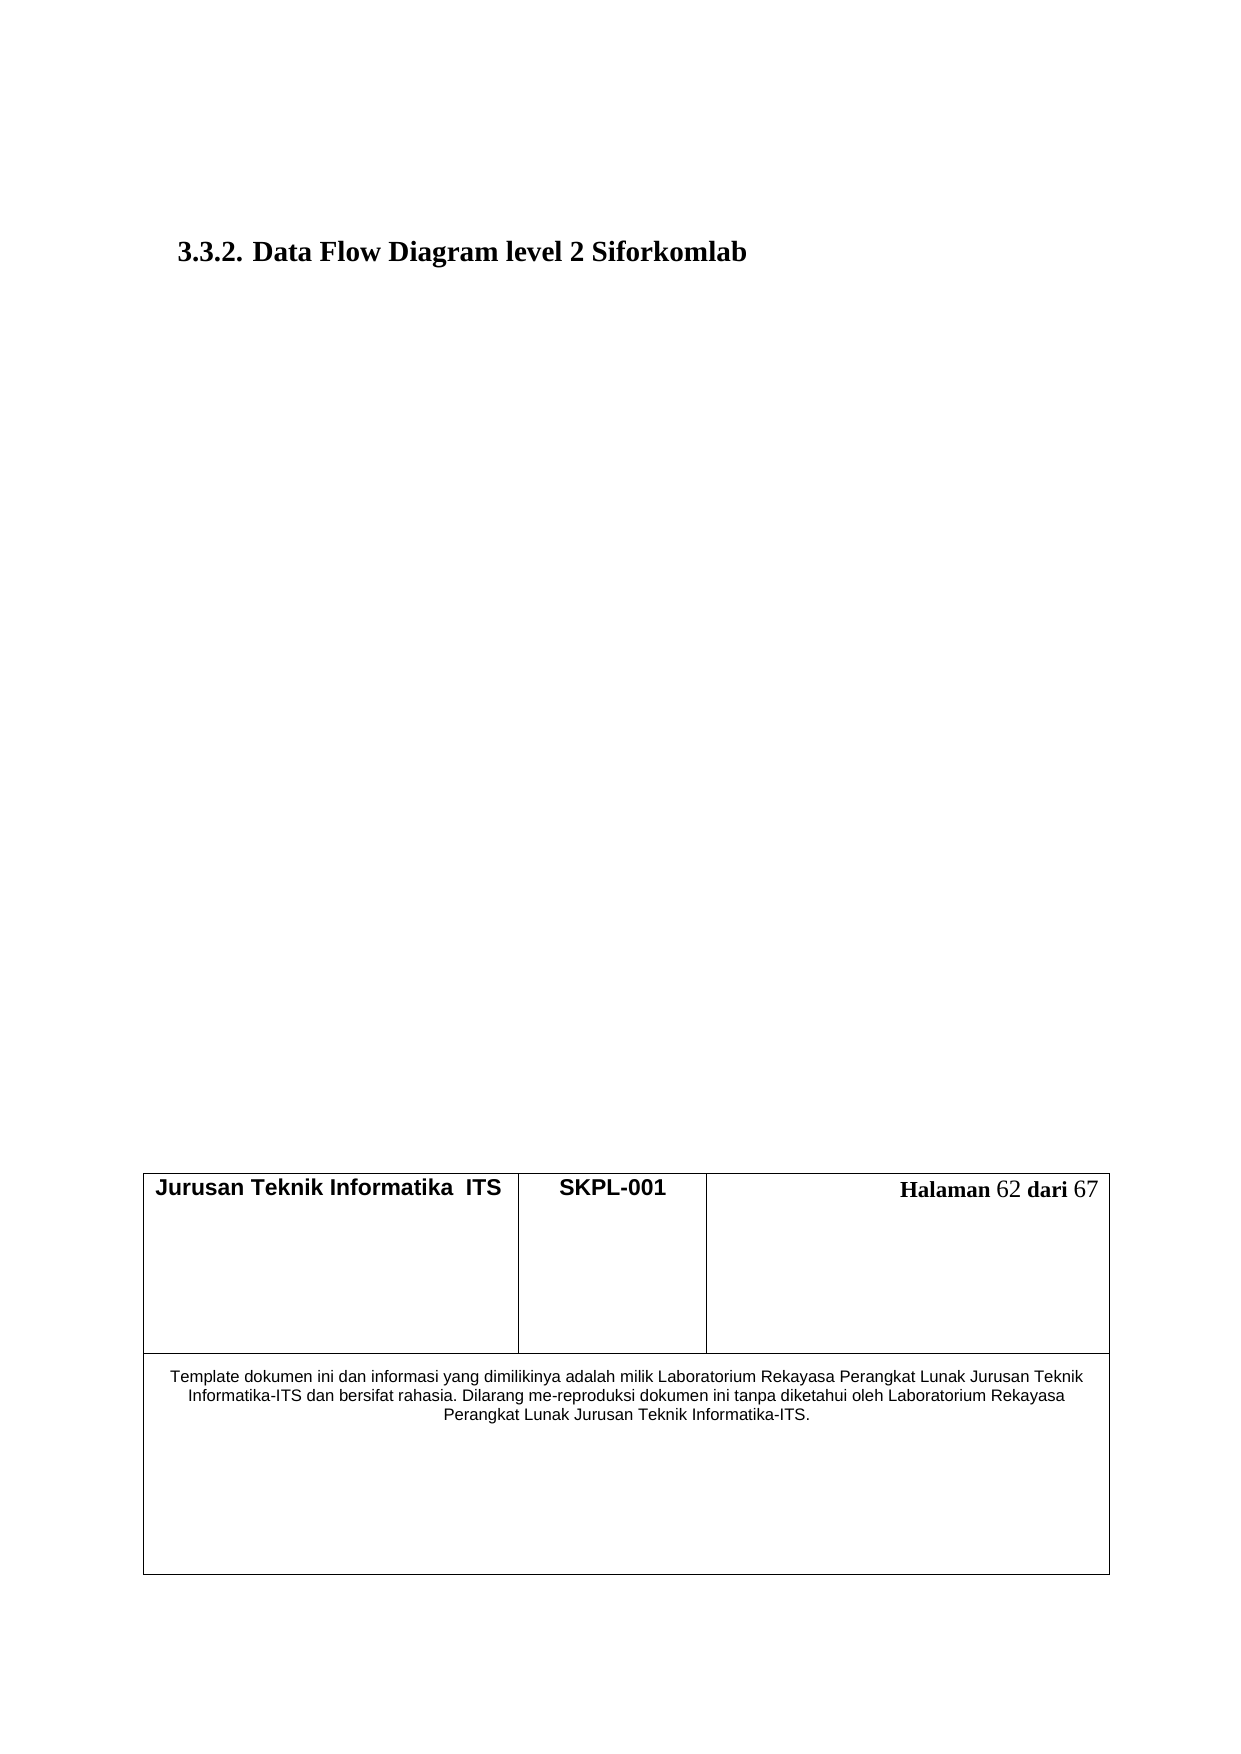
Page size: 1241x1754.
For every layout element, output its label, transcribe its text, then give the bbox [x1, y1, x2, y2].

list Data Flow Diagram level 2 Siforkomlab [177, 234, 1121, 267]
